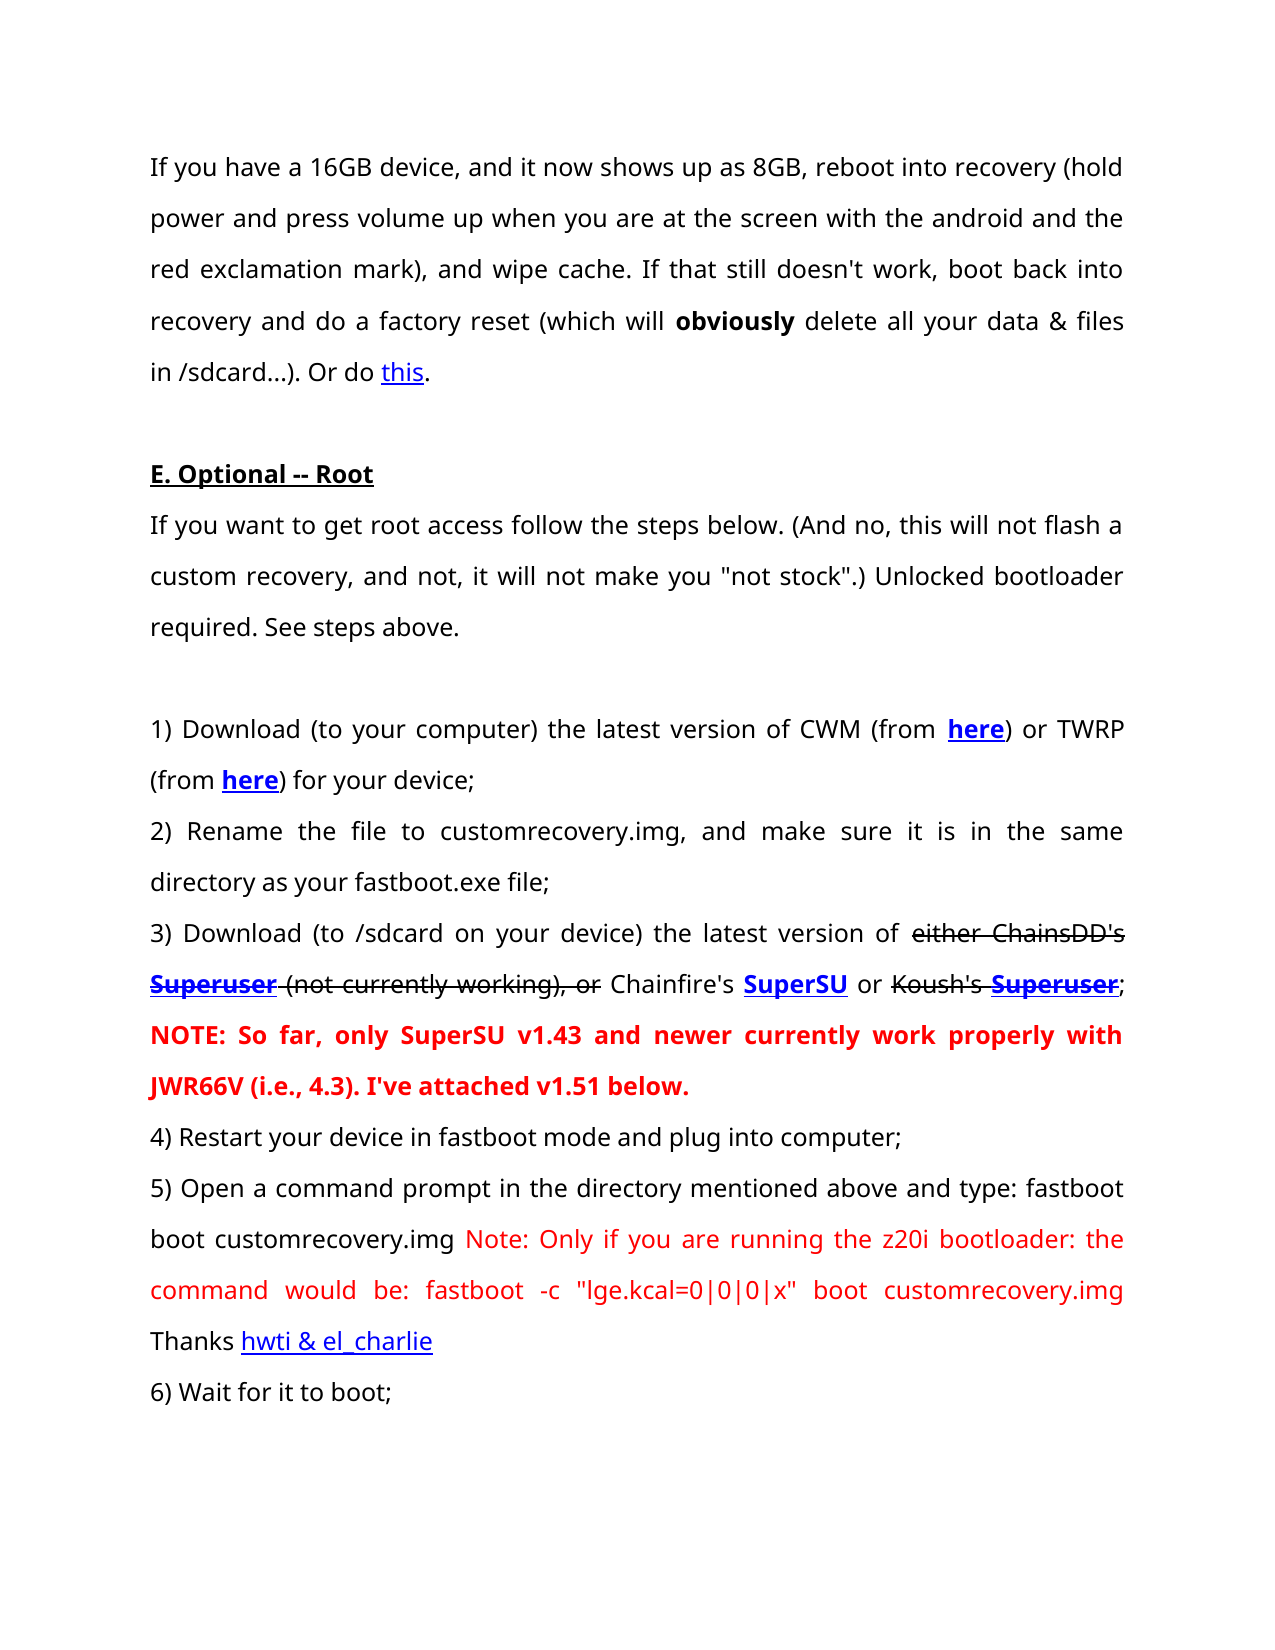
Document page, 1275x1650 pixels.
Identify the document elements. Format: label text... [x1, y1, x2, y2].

text 5) Open a command prompt in the directory mentioned above and type: fastboot boot customrecovery.img Note: Only if you are running the z20i bootloader: the command would be: fastboot -c "lge.kcal=0|0|0|x" boot customrecovery.img Thanks hwti & el_charlie [150, 1171, 1125, 1358]
text E. Optional -- Root [150, 456, 1125, 490]
text 3) Download (to /sdcard on your device) the latest version of either ChainsDD's Superuser (not currently working), or Chainfire's SuperSU or Koush's Superuser; NOTE: So far, only SuperSU v1.43 and newer currently work properly with JWR66V (i.e., 4.3). I've attached v1.51 below. [150, 916, 1125, 1103]
text 6) Wait for it to boot; [150, 1375, 1125, 1409]
text 4) Restart your device in fastboot mode and plug into computer; [150, 1120, 1125, 1154]
text If you have a 16GB device, and it now shows up as 8GB, reboot into recovery (hold power and press volume up when you are at the screen with the android and the red exclamation mark), and wipe cache. If that still doesn't work, boot back into recovery and do a factory reset (which will obviously delete all your data & files in /sdcard...). Or do this. [150, 150, 1125, 388]
text 1) Download (to your computer) the latest version of CWM (from here) or TWRP (from here) for your device; [150, 711, 1125, 797]
text If you want to get root access follow the steps below. (And no, this will not flash a custom recovery, and not, it will not make you "not stock".) Unlocked bootloader required. See steps above. [150, 507, 1125, 643]
text 2) Rename the file to customrecovery.img, and make sure it is in the same directory as your fastboot.exe file; [150, 813, 1125, 899]
